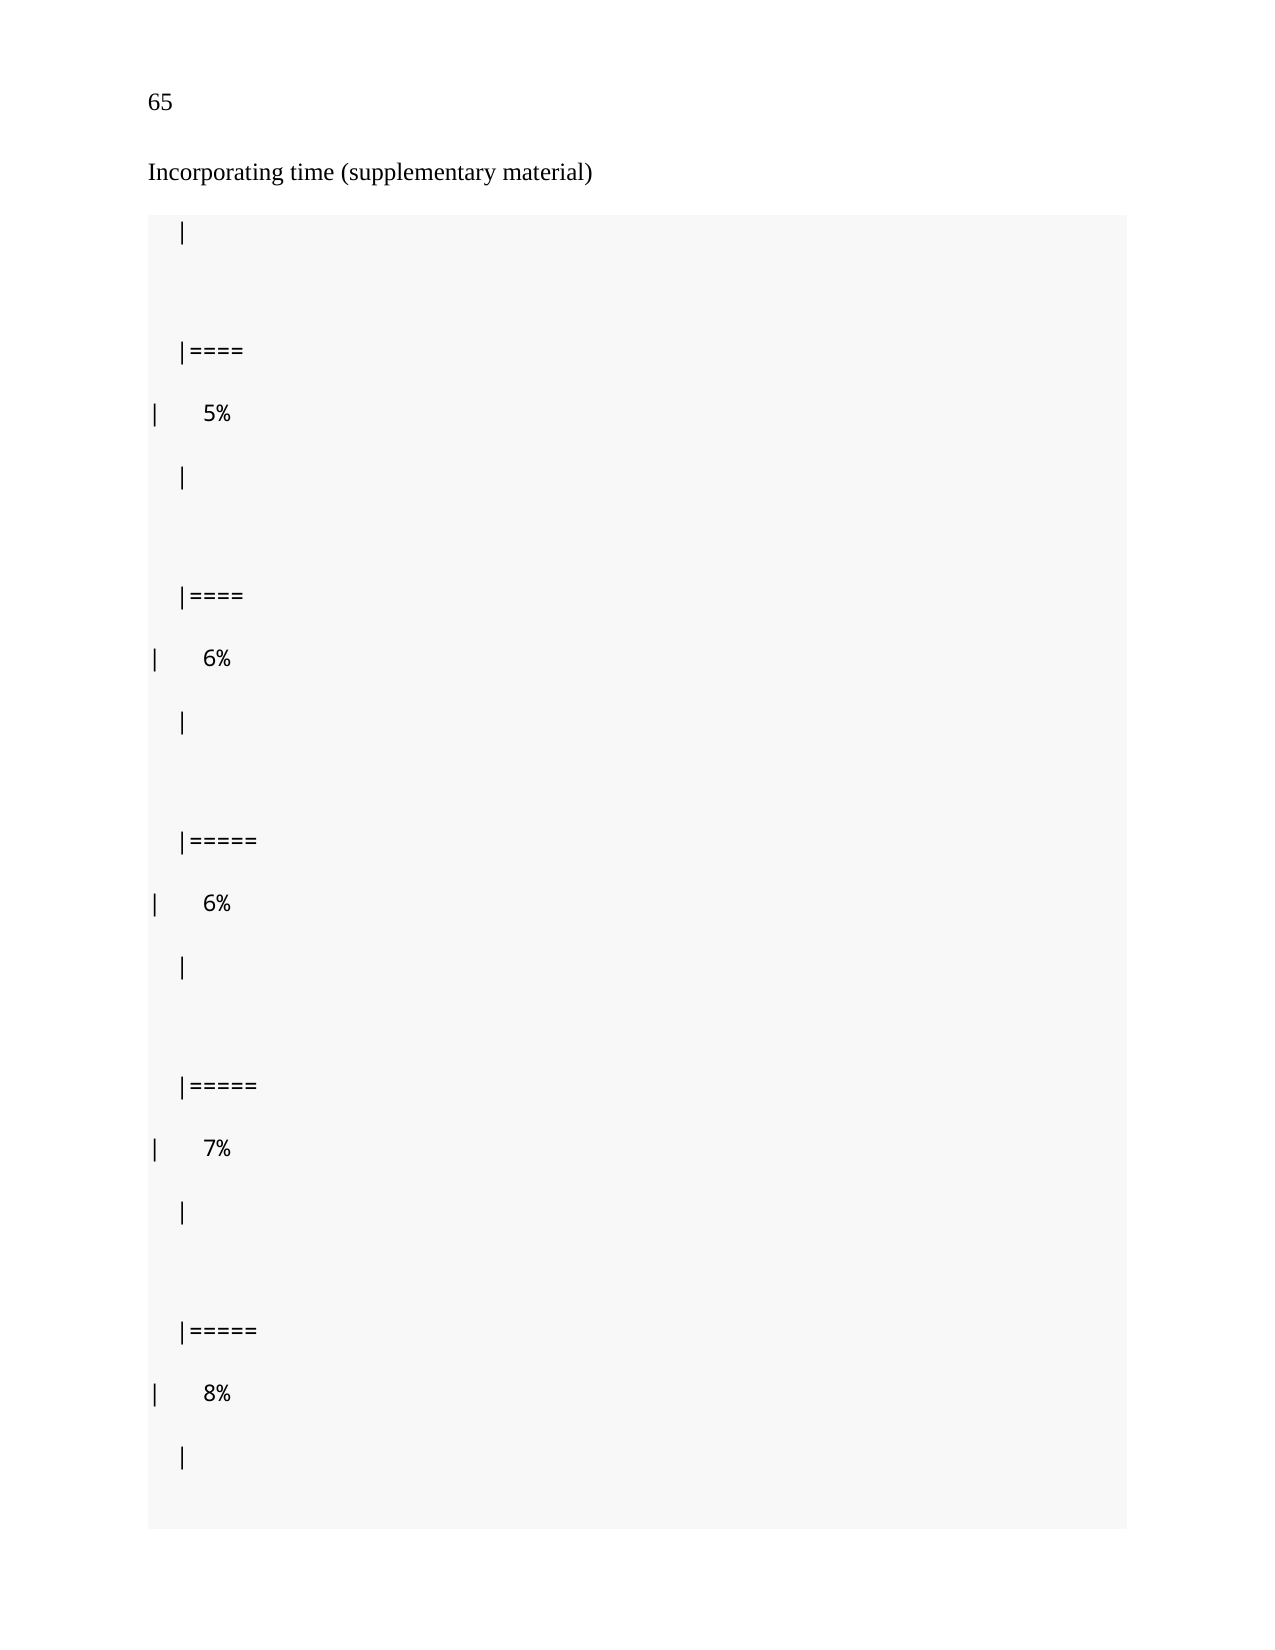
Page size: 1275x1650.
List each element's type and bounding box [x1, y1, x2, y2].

text [148, 215, 1127, 1529]
